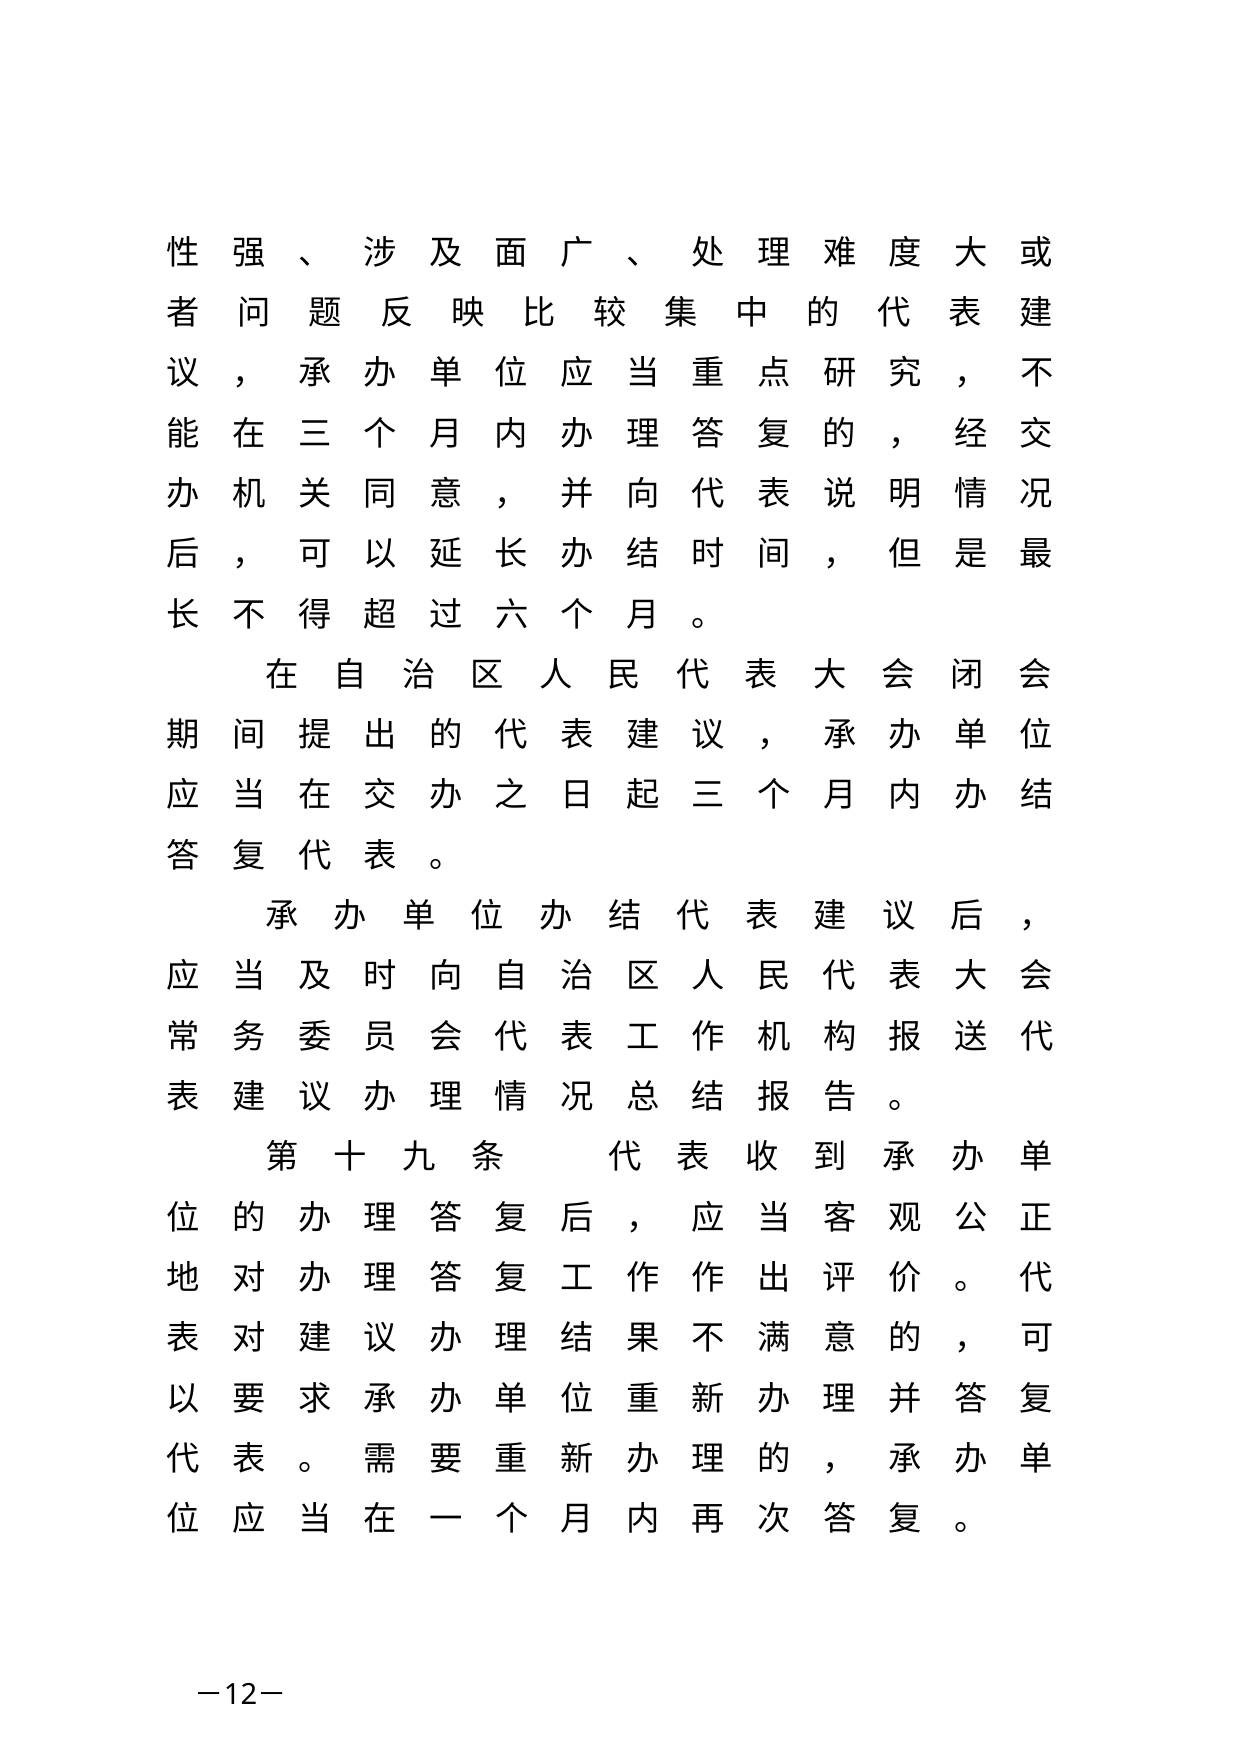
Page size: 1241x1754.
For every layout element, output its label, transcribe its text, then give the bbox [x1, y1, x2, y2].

text 在自治区人民代表大会闭会期间提出的代表建议，承办单位应当在交办之日起三个月内办结答复代表。 [167, 642, 1085, 883]
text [167, 219, 1085, 642]
text 第十九条 代表收到承办单位的办理答复后，应当客观公正地对办理答复工作作出评价。代表对建议办理结果不满意的，可以要求承办单位重新办理并答复代表。需要重新办理的，承办单位应当在一个月内再次答复。 [167, 1124, 1085, 1546]
text 承办单位办结代表建议后，应当及时向自治区人民代表大会常务委员会代表工作机构报送代表建议办理情况总结报告。 [167, 883, 1085, 1124]
